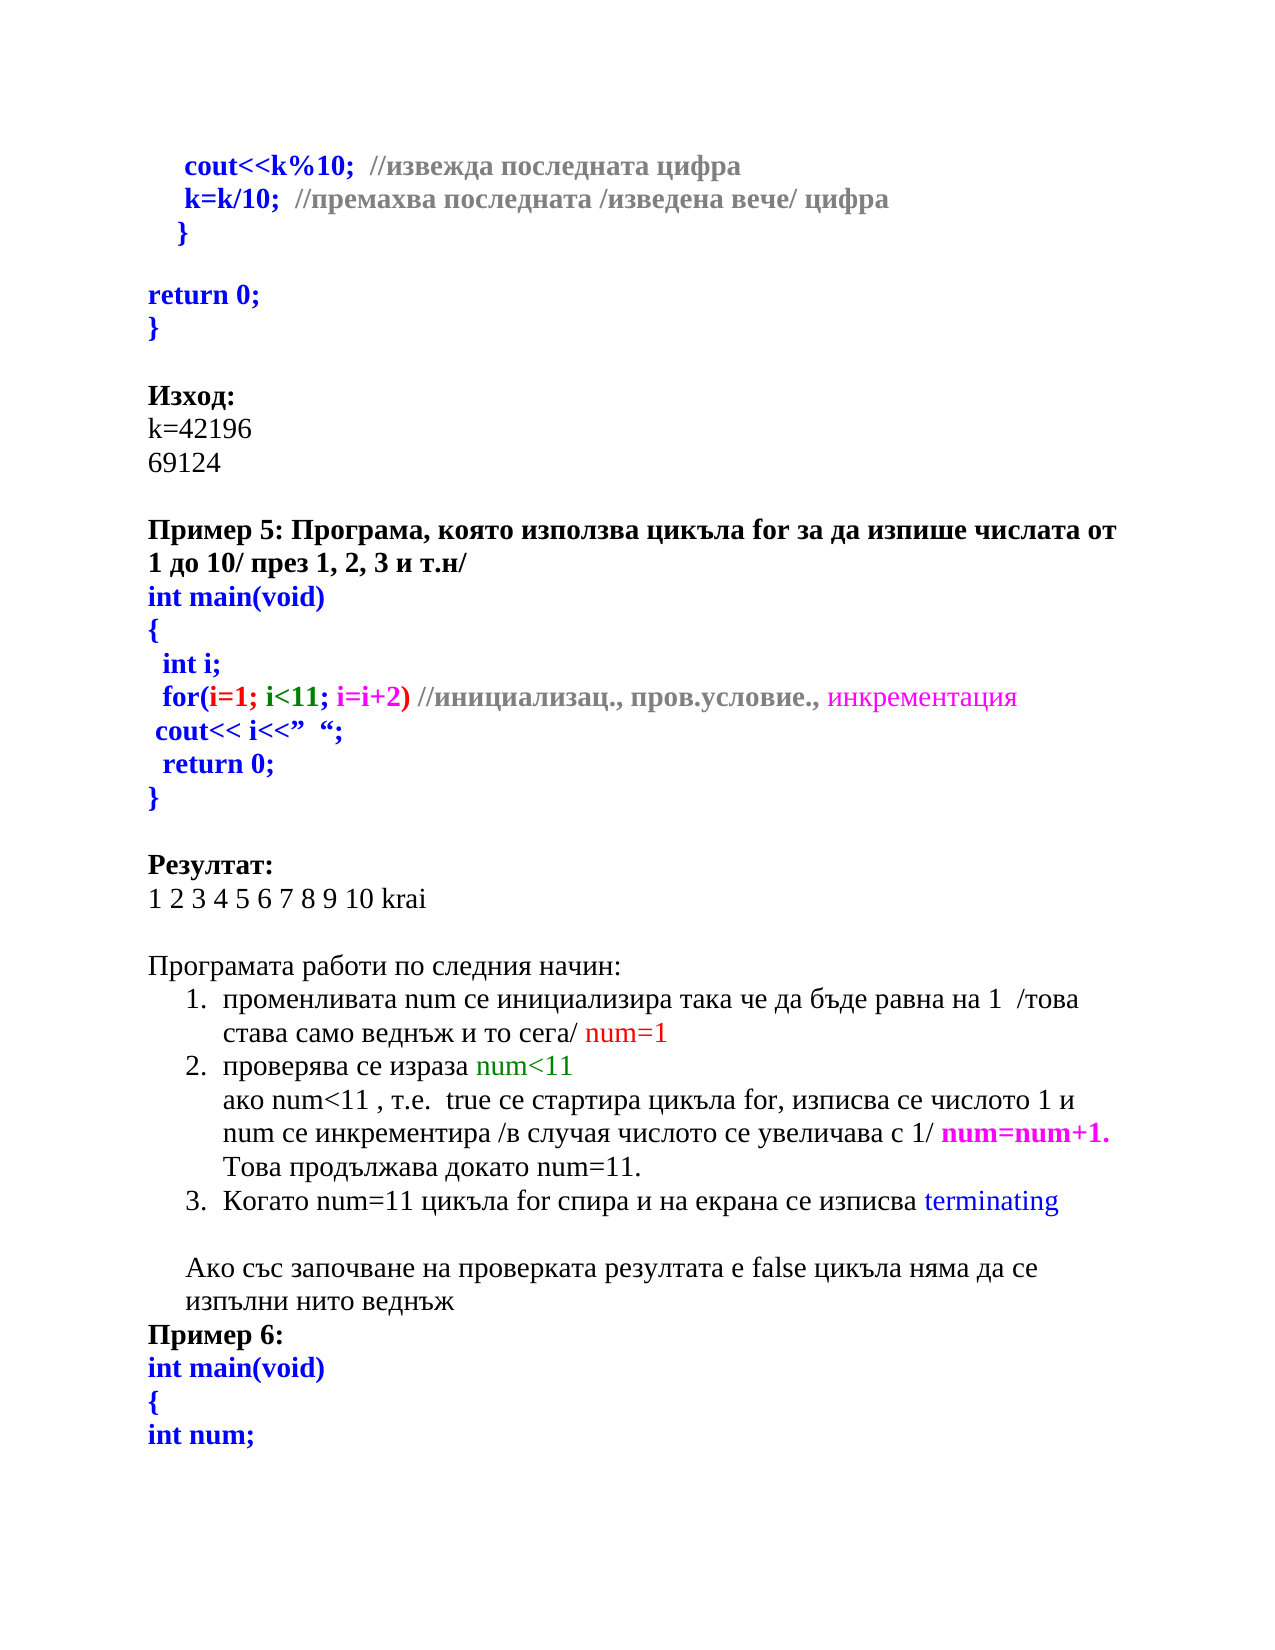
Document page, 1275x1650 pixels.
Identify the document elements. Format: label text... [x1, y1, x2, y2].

text return 0; [148, 747, 1127, 780]
text k=42196 [148, 411, 1127, 445]
text int i; [148, 646, 1127, 679]
text 69124 [148, 445, 1127, 478]
text } [148, 780, 1127, 814]
text cout<<k%10; //извежда последната цифра [148, 148, 1127, 181]
text { [148, 1384, 1127, 1417]
text int main(void) [148, 1350, 1127, 1384]
text Това продължава докато num=11. [223, 1149, 1127, 1183]
text Пример 6: [148, 1317, 1127, 1350]
text { [148, 612, 1127, 646]
list проверява се израза num<11 [185, 1048, 1127, 1082]
text cout<< i<<” “; [148, 713, 1127, 747]
list Когато num=11 цикъла for спира и на екрана се изписва terminating [185, 1183, 1127, 1216]
text Ако със започване на проверката резултата е false цикъла няма да се изпълни нито веднъж [185, 1250, 1127, 1317]
text for(i=1; i<11; i=i+2) //инициализац., пров.условие., инкрементация [148, 679, 1127, 713]
text Програмата работи по следния начин: [148, 948, 1127, 981]
text } [148, 215, 1127, 248]
text int main(void) [148, 579, 1127, 612]
text k=k/10; //премахва последната /изведена вече/ цифра [148, 181, 1127, 215]
text int num; [148, 1417, 1127, 1451]
text return 0; [148, 277, 1127, 311]
list променливата num се инициализира така че да бъде равна на 1 /това става само веднъж и то сега/ num=1 [185, 981, 1127, 1048]
text } [148, 311, 1127, 344]
text ако num<11 , т.е. true се стартира цикъла for, изписва се числото 1 и num се инкрементира /в случая числото се увеличава с 1/ num=num+1. [223, 1082, 1127, 1149]
text Изход: [148, 378, 1127, 411]
text Резултат: [148, 847, 1127, 881]
text 1 2 3 4 5 6 7 8 9 10 krai [148, 881, 1127, 914]
text Пример 5: Програма, която използва цикъла for за да изпише числата от 1 до 10/ през 1, 2, 3 и т.н/ [148, 512, 1127, 579]
